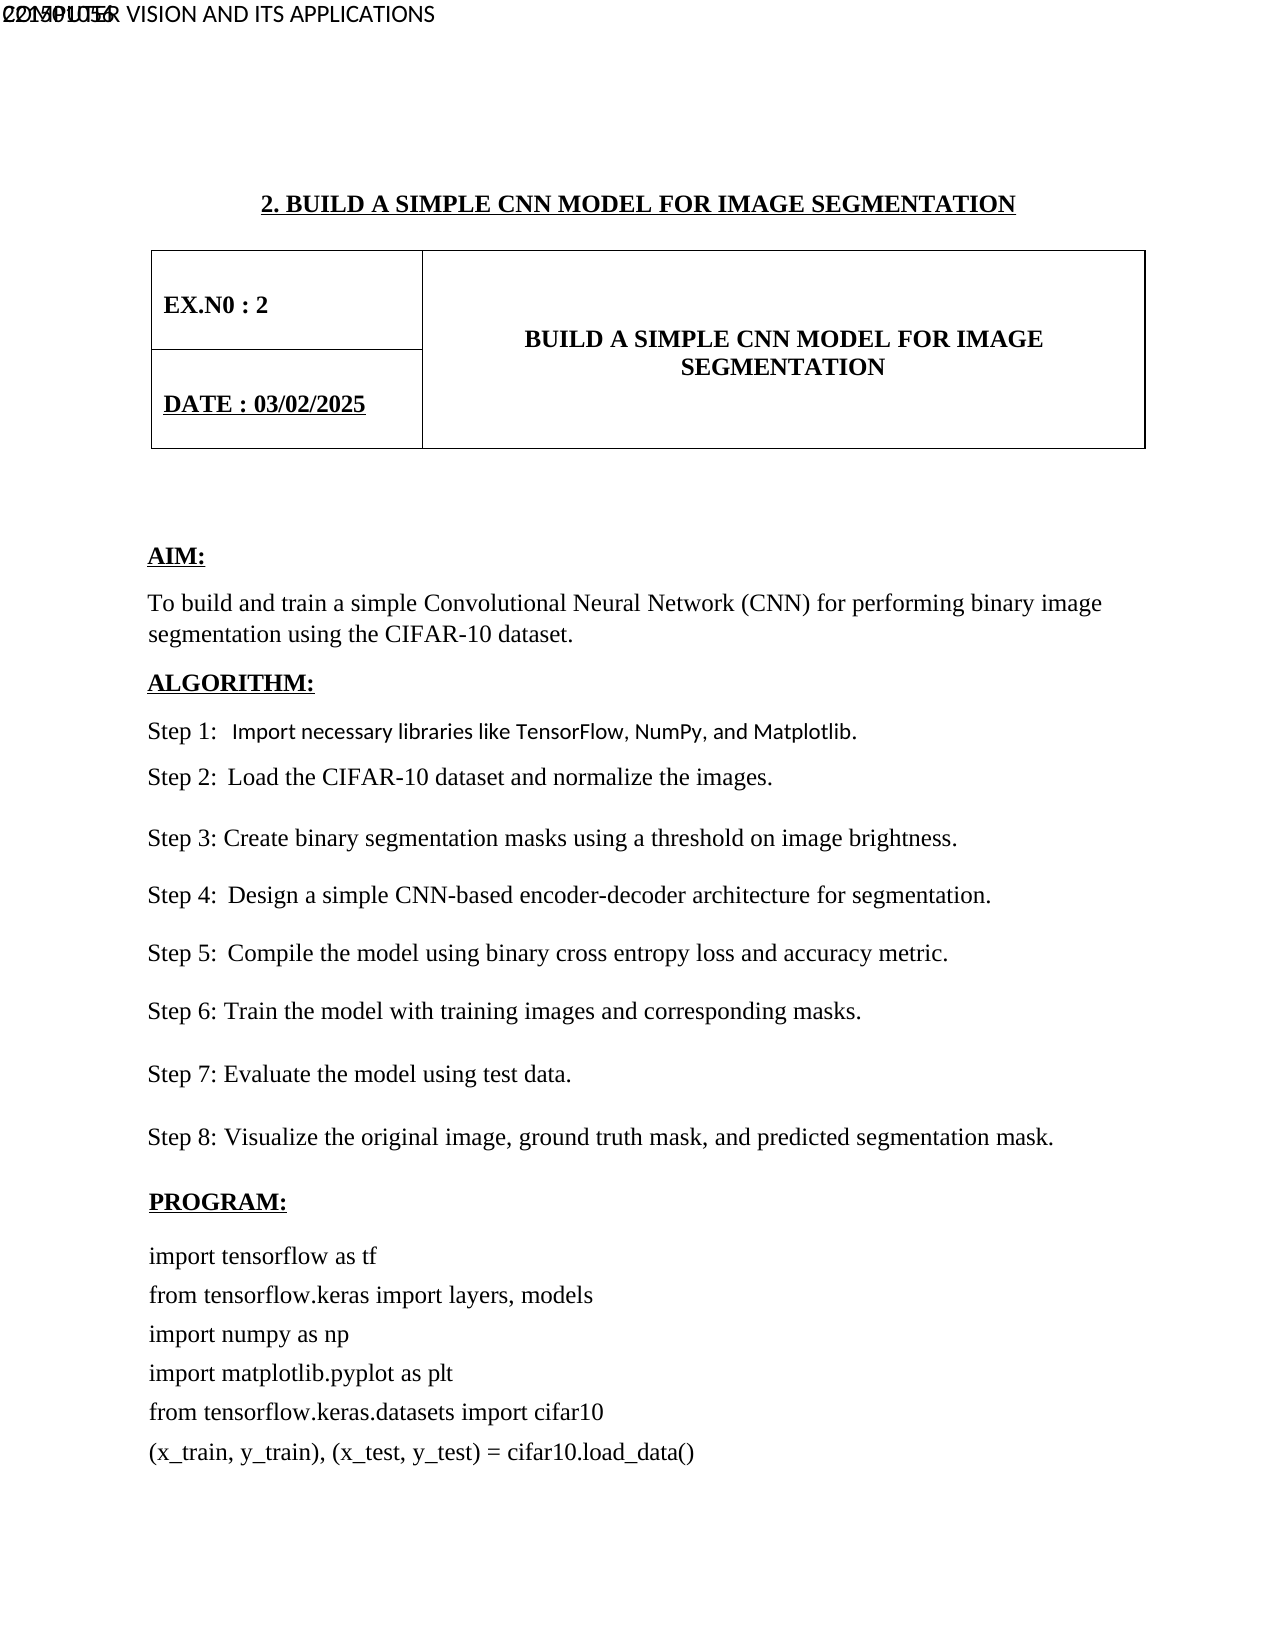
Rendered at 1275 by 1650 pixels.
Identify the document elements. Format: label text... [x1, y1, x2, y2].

text Step 6: Train the model with training images and corresponding masks. Step 7: Evaluate the model using test data. [147, 996, 896, 1088]
table_cell DATE : 03/02/2025 [152, 350, 422, 448]
text Step 1: Import necessary libraries like TensorFlow, NumPy, and Matplotlib. Step 2: Load the CIFAR-10 dataset and normalize the images. [147, 716, 896, 791]
subtitle 2. BUILD A SIMPLE CNN MODEL FOR IMAGE SEGMENTATION [261, 189, 1162, 217]
subtitle PROGRAM: [148, 1187, 1162, 1215]
table_header EX.N0 : 2 [152, 251, 422, 349]
table_header BUILD A SIMPLE CNN MODEL FOR IMAGE SEGMENTATION [423, 251, 1144, 448]
text Step 3: Create binary segmentation masks using a threshold on image brightness. Step 4: Design a simple CNN-based encoder-decoder architecture for segmentation. Step 5: Compile the model using binary cross entropy loss and accuracy metric. [147, 823, 1000, 967]
text To build and train a simple Convolutional Neural Network (CNN) for performing binary image segmentation using the CIFAR-10 dataset. [147, 588, 1162, 648]
text from tensorflow.keras.datasets import cifar10 [148, 1397, 1162, 1426]
text (x_train, y_train), (x_test, y_test) = cifar10.load_data() [148, 1437, 1162, 1465]
text AIM: [147, 541, 1162, 569]
text import matplotlib.pyplot as plt [148, 1358, 1162, 1387]
text import tensorflow as tf [148, 1241, 1162, 1270]
text from tensorflow.keras import layers, models import numpy as np [148, 1280, 618, 1348]
text Step 8: Visualize the original image, ground truth mask, and predicted segmentation mask. [147, 1123, 1162, 1151]
subtitle ALGORITHM: [147, 668, 1162, 697]
